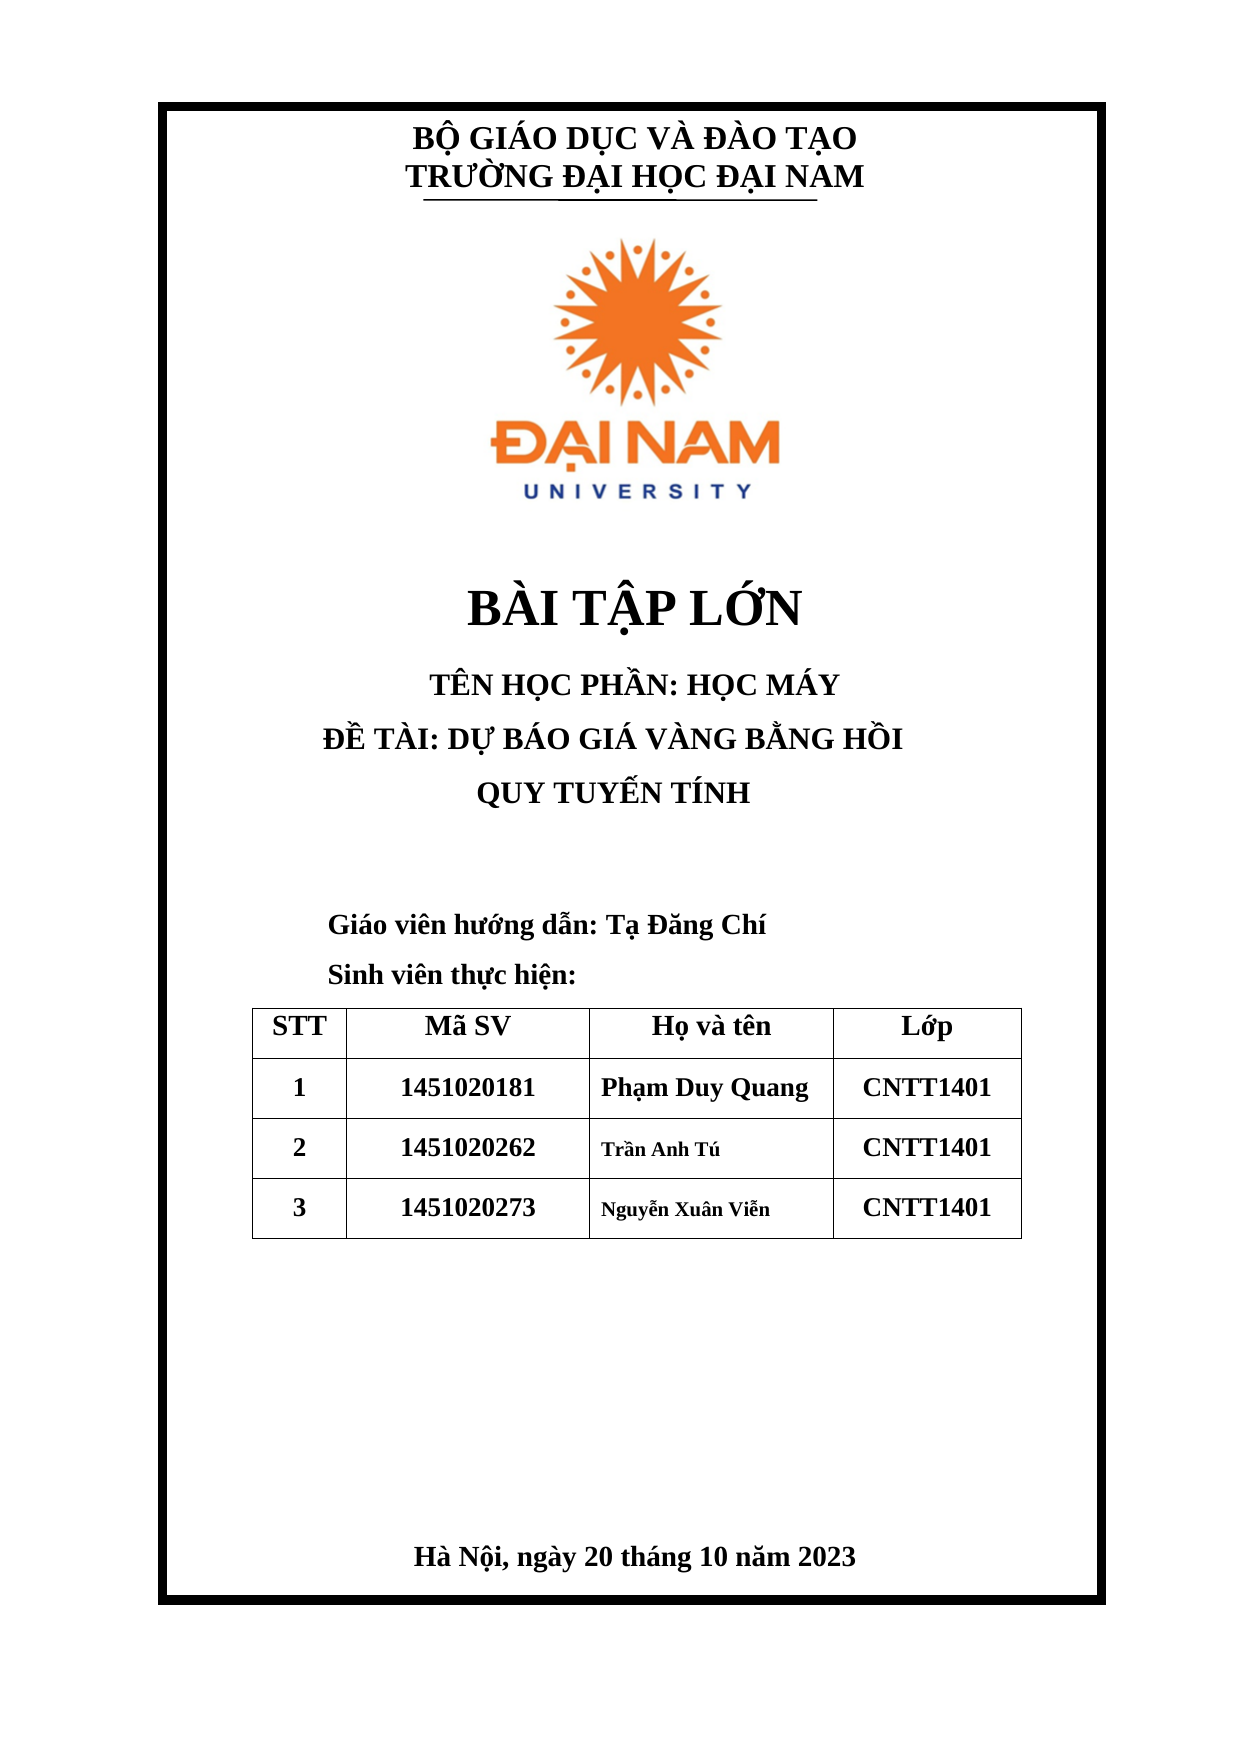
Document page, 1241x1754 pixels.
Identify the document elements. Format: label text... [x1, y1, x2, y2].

text Giáo viên hướng dẫn: Tạ Đăng Chí [177, 907, 1092, 940]
text BÀI TẬP LỚN [177, 576, 1092, 636]
table_cell 1451020273 [347, 1179, 589, 1238]
text Sinh viên thực hiện: [252, 957, 1092, 991]
table_cell CNTT1401 [834, 1119, 1021, 1178]
table_cell CNTT1401 [834, 1059, 1021, 1118]
table_cell 1451020181 [347, 1059, 589, 1118]
text Hà Nội, ngày 20 tháng 10 năm 2023 [177, 1539, 1092, 1572]
picture [451, 194, 819, 561]
table_cell Trần Anh Tú [590, 1119, 833, 1178]
text ĐỀ TÀI: DỰ BÁO GIÁ VÀNG BẰNG HỒI QUY TUYẾN TÍNH [318, 720, 908, 810]
table_header Lớp [834, 1009, 1021, 1057]
table_cell Nguyễn Xuân Viễn [590, 1179, 833, 1238]
text TRƯỜNG ĐẠI HỌC ĐẠI NAM [177, 156, 1092, 195]
table_header Mã SV [347, 1009, 589, 1057]
table_cell 3 [253, 1179, 346, 1238]
table_cell 1451020262 [347, 1119, 589, 1178]
table_cell Phạm Duy Quang [590, 1059, 833, 1118]
table_header Họ và tên [590, 1009, 833, 1057]
table_header STT [253, 1009, 346, 1057]
text BỘ GIÁO DỤC VÀ ĐÀO TẠO [177, 118, 1092, 156]
table_cell 2 [253, 1119, 346, 1178]
table_cell CNTT1401 [834, 1179, 1021, 1238]
text TÊN HỌC PHẦN: HỌC MÁY [177, 666, 1092, 702]
table_cell 1 [253, 1059, 346, 1118]
